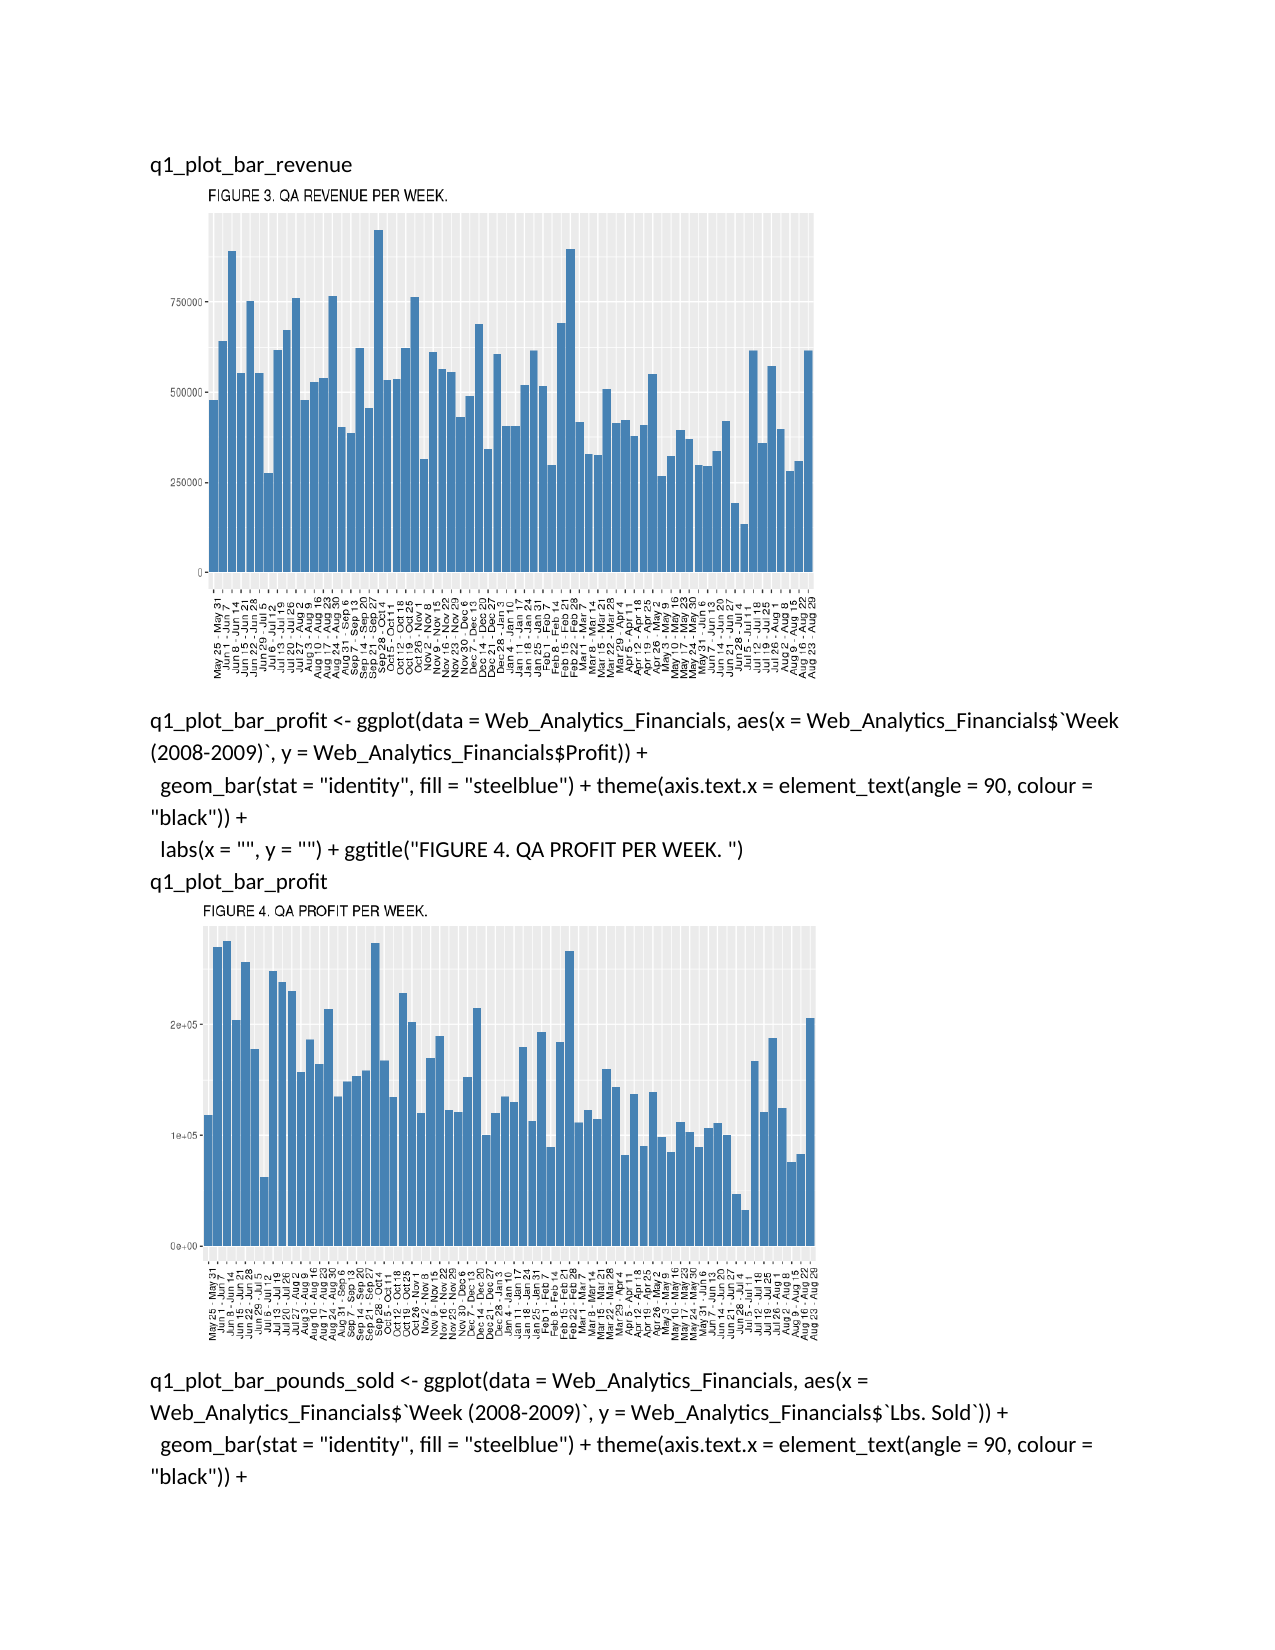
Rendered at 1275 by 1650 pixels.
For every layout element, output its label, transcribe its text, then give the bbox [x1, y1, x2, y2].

text geom_bar(stat = "identity", fill = "steelblue") + theme(axis.text.x = element_text(angle = 90, colour = "black")) + [150, 1430, 1125, 1490]
text q1_plot_bar_profit [150, 867, 1125, 895]
text labs(x = "", y = "") + ggtitle("FIGURE 4. QA PROFIT PER WEEK. ") [150, 835, 1125, 863]
picture [150, 899, 821, 1362]
text q1_plot_bar_profit <- ggplot(data = Web_Analytics_Financials, aes(x = Web_Analytics_Financials$`Week (2008-2009)`, y = Web_Analytics_Financials$Profit)) + [150, 706, 1125, 767]
text q1_plot_bar_pounds_sold <- ggplot(data = Web_Analytics_Financials, aes(x = Web_Analytics_Financials$`Week (2008-2009)`, y = Web_Analytics_Financials$`Lbs. Sold`)) + [150, 1366, 1125, 1426]
picture [150, 182, 819, 703]
text q1_plot_bar_revenue [150, 150, 1125, 178]
text geom_bar(stat = "identity", fill = "steelblue") + theme(axis.text.x = element_text(angle = 90, colour = "black")) + [150, 771, 1125, 831]
